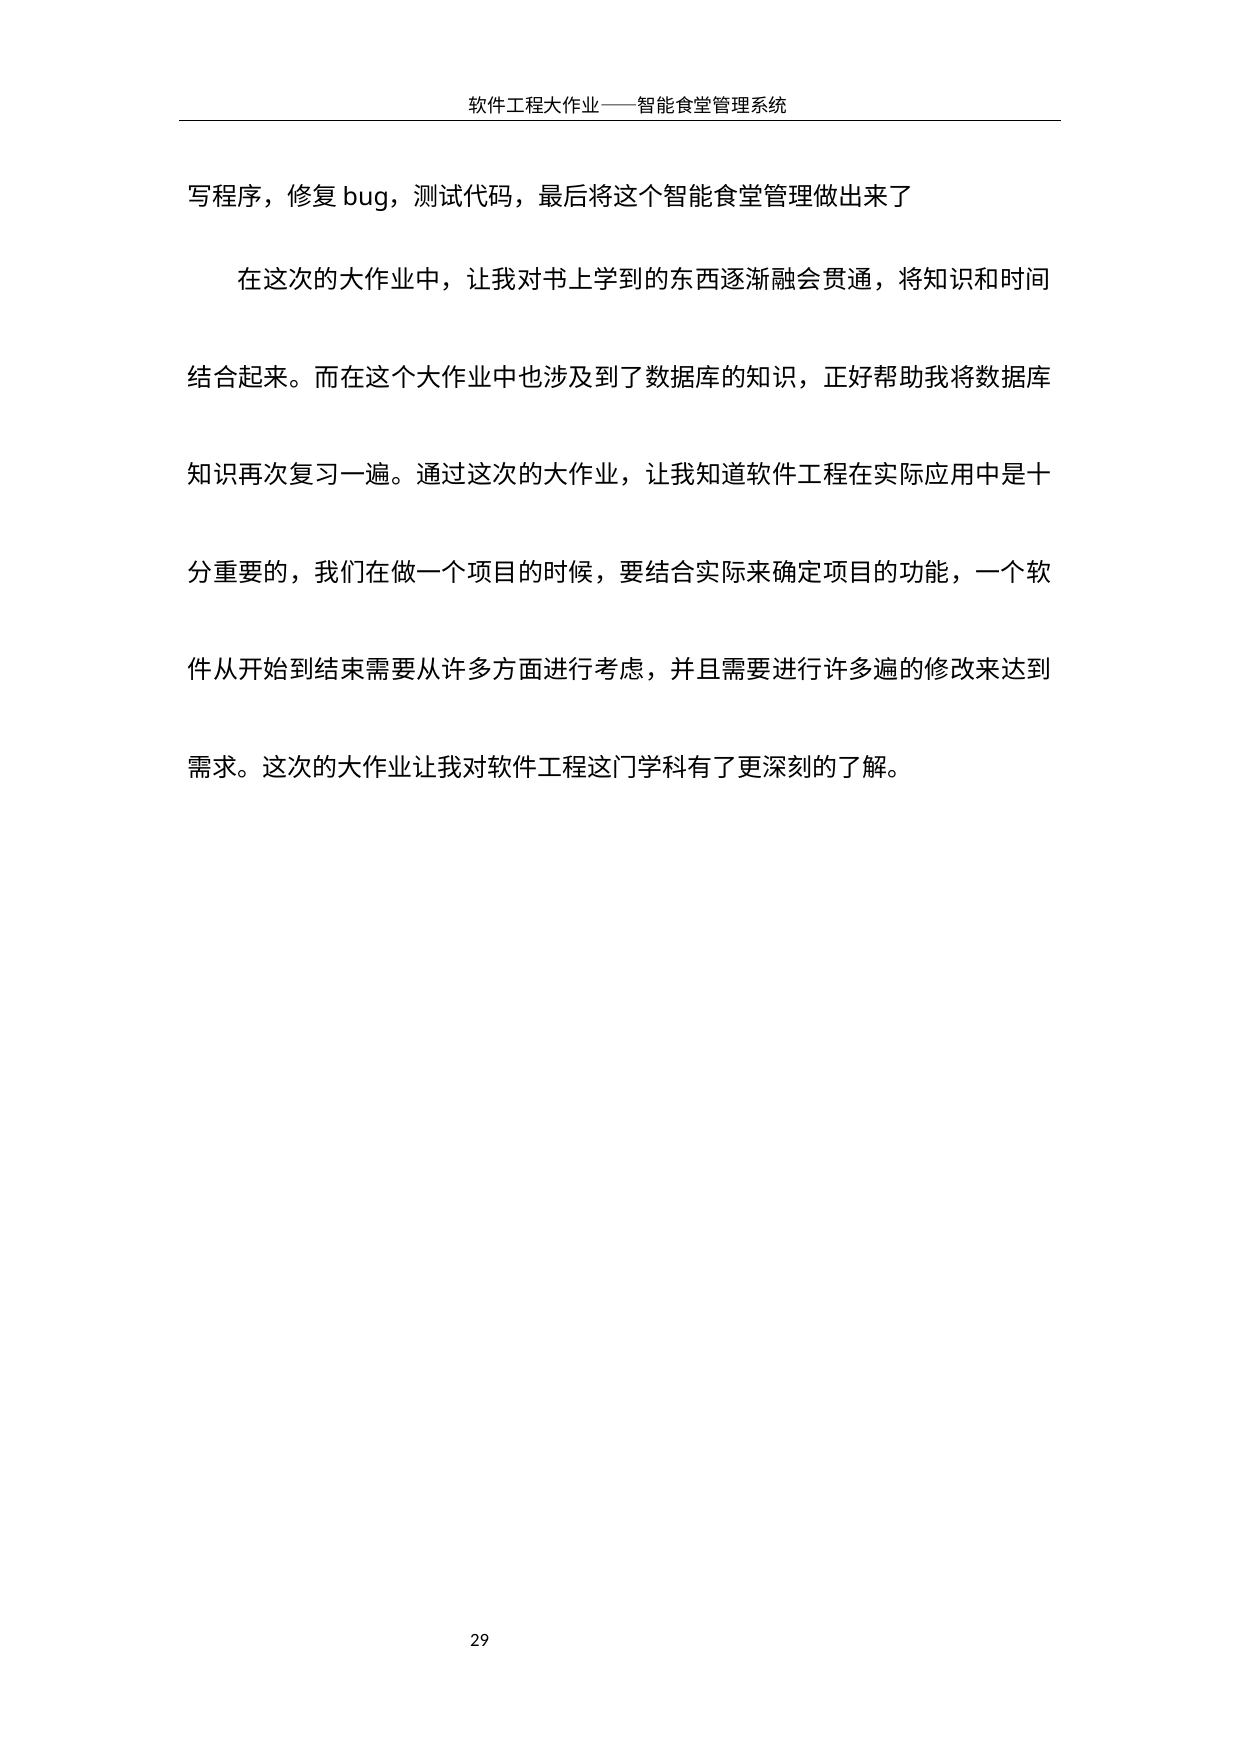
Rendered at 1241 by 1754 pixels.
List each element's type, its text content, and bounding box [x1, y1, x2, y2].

list 在这次的大作业中，让我对书上学到的东西逐渐融会贯通，将知识和时间结合起来。而在这个大作业中也涉及到了数据库的知识，正好帮助我将数据库知识再次复习一遍。通过这次的大作业，让我知道软件工程在实际应用中是十分重要的，我们在做一个项目的时候，要结合实际来确定项目的功能，一个软件从开始到结束需要从许多方面进行考虑，并且需要进行许多遍的修改来达到需求。这次的大作业让我对软件工程这门学科有了更深刻的了解。 [187, 245, 1053, 798]
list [187, 162, 1053, 227]
